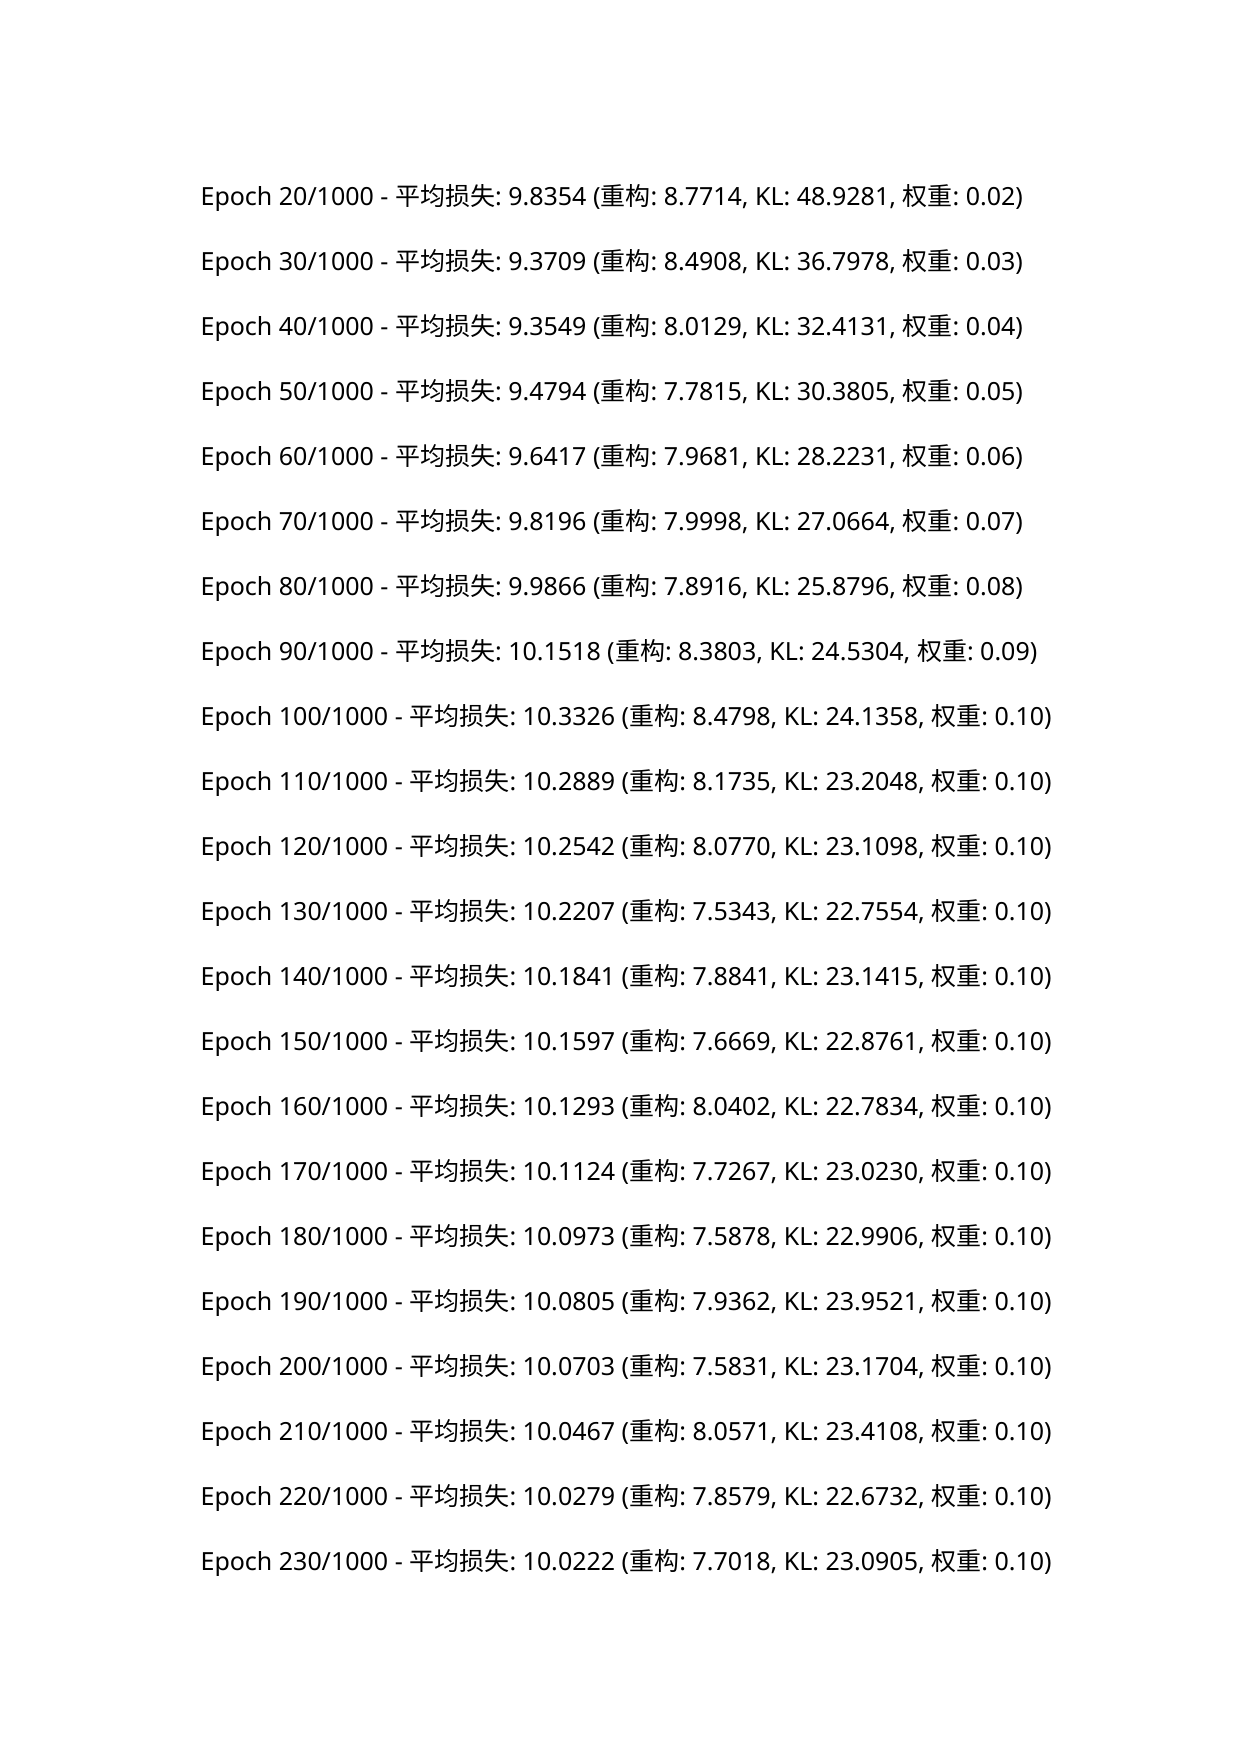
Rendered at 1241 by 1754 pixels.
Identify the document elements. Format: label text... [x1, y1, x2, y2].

text Epoch 180/1000 - 平均损失: 10.0973 (重构: 7.5878, KL: 22.9906, 权重: 0.10) [187, 1202, 1053, 1267]
text Epoch 150/1000 - 平均损失: 10.1597 (重构: 7.6669, KL: 22.8761, 权重: 0.10) [187, 1007, 1053, 1072]
text Epoch 140/1000 - 平均损失: 10.1841 (重构: 7.8841, KL: 23.1415, 权重: 0.10) [187, 942, 1053, 1007]
text Epoch 30/1000 - 平均损失: 9.3709 (重构: 8.4908, KL: 36.7978, 权重: 0.03) [187, 227, 1053, 292]
text Epoch 130/1000 - 平均损失: 10.2207 (重构: 7.5343, KL: 22.7554, 权重: 0.10) [187, 877, 1053, 942]
text Epoch 100/1000 - 平均损失: 10.3326 (重构: 8.4798, KL: 24.1358, 权重: 0.10) [187, 682, 1053, 747]
text Epoch 190/1000 - 平均损失: 10.0805 (重构: 7.9362, KL: 23.9521, 权重: 0.10) [187, 1267, 1053, 1332]
text Epoch 90/1000 - 平均损失: 10.1518 (重构: 8.3803, KL: 24.5304, 权重: 0.09) [187, 617, 1053, 682]
text Epoch 20/1000 - 平均损失: 9.8354 (重构: 8.7714, KL: 48.9281, 权重: 0.02) [187, 162, 1053, 227]
text Epoch 110/1000 - 平均损失: 10.2889 (重构: 8.1735, KL: 23.2048, 权重: 0.10) [187, 747, 1053, 812]
text Epoch 120/1000 - 平均损失: 10.2542 (重构: 8.0770, KL: 23.1098, 权重: 0.10) [187, 812, 1053, 877]
text Epoch 220/1000 - 平均损失: 10.0279 (重构: 7.8579, KL: 22.6732, 权重: 0.10) [187, 1462, 1053, 1527]
text Epoch 70/1000 - 平均损失: 9.8196 (重构: 7.9998, KL: 27.0664, 权重: 0.07) [187, 487, 1053, 552]
text Epoch 170/1000 - 平均损失: 10.1124 (重构: 7.7267, KL: 23.0230, 权重: 0.10) [187, 1137, 1053, 1202]
text Epoch 40/1000 - 平均损失: 9.3549 (重构: 8.0129, KL: 32.4131, 权重: 0.04) [187, 292, 1053, 357]
text Epoch 160/1000 - 平均损失: 10.1293 (重构: 8.0402, KL: 22.7834, 权重: 0.10) [187, 1072, 1053, 1137]
text Epoch 80/1000 - 平均损失: 9.9866 (重构: 7.8916, KL: 25.8796, 权重: 0.08) [187, 552, 1053, 617]
text Epoch 210/1000 - 平均损失: 10.0467 (重构: 8.0571, KL: 23.4108, 权重: 0.10) [187, 1397, 1053, 1462]
text Epoch 60/1000 - 平均损失: 9.6417 (重构: 7.9681, KL: 28.2231, 权重: 0.06) [187, 422, 1053, 487]
text Epoch 200/1000 - 平均损失: 10.0703 (重构: 7.5831, KL: 23.1704, 权重: 0.10) [187, 1332, 1053, 1397]
text Epoch 50/1000 - 平均损失: 9.4794 (重构: 7.7815, KL: 30.3805, 权重: 0.05) [187, 357, 1053, 422]
text Epoch 230/1000 - 平均损失: 10.0222 (重构: 7.7018, KL: 23.0905, 权重: 0.10) [187, 1527, 1053, 1592]
